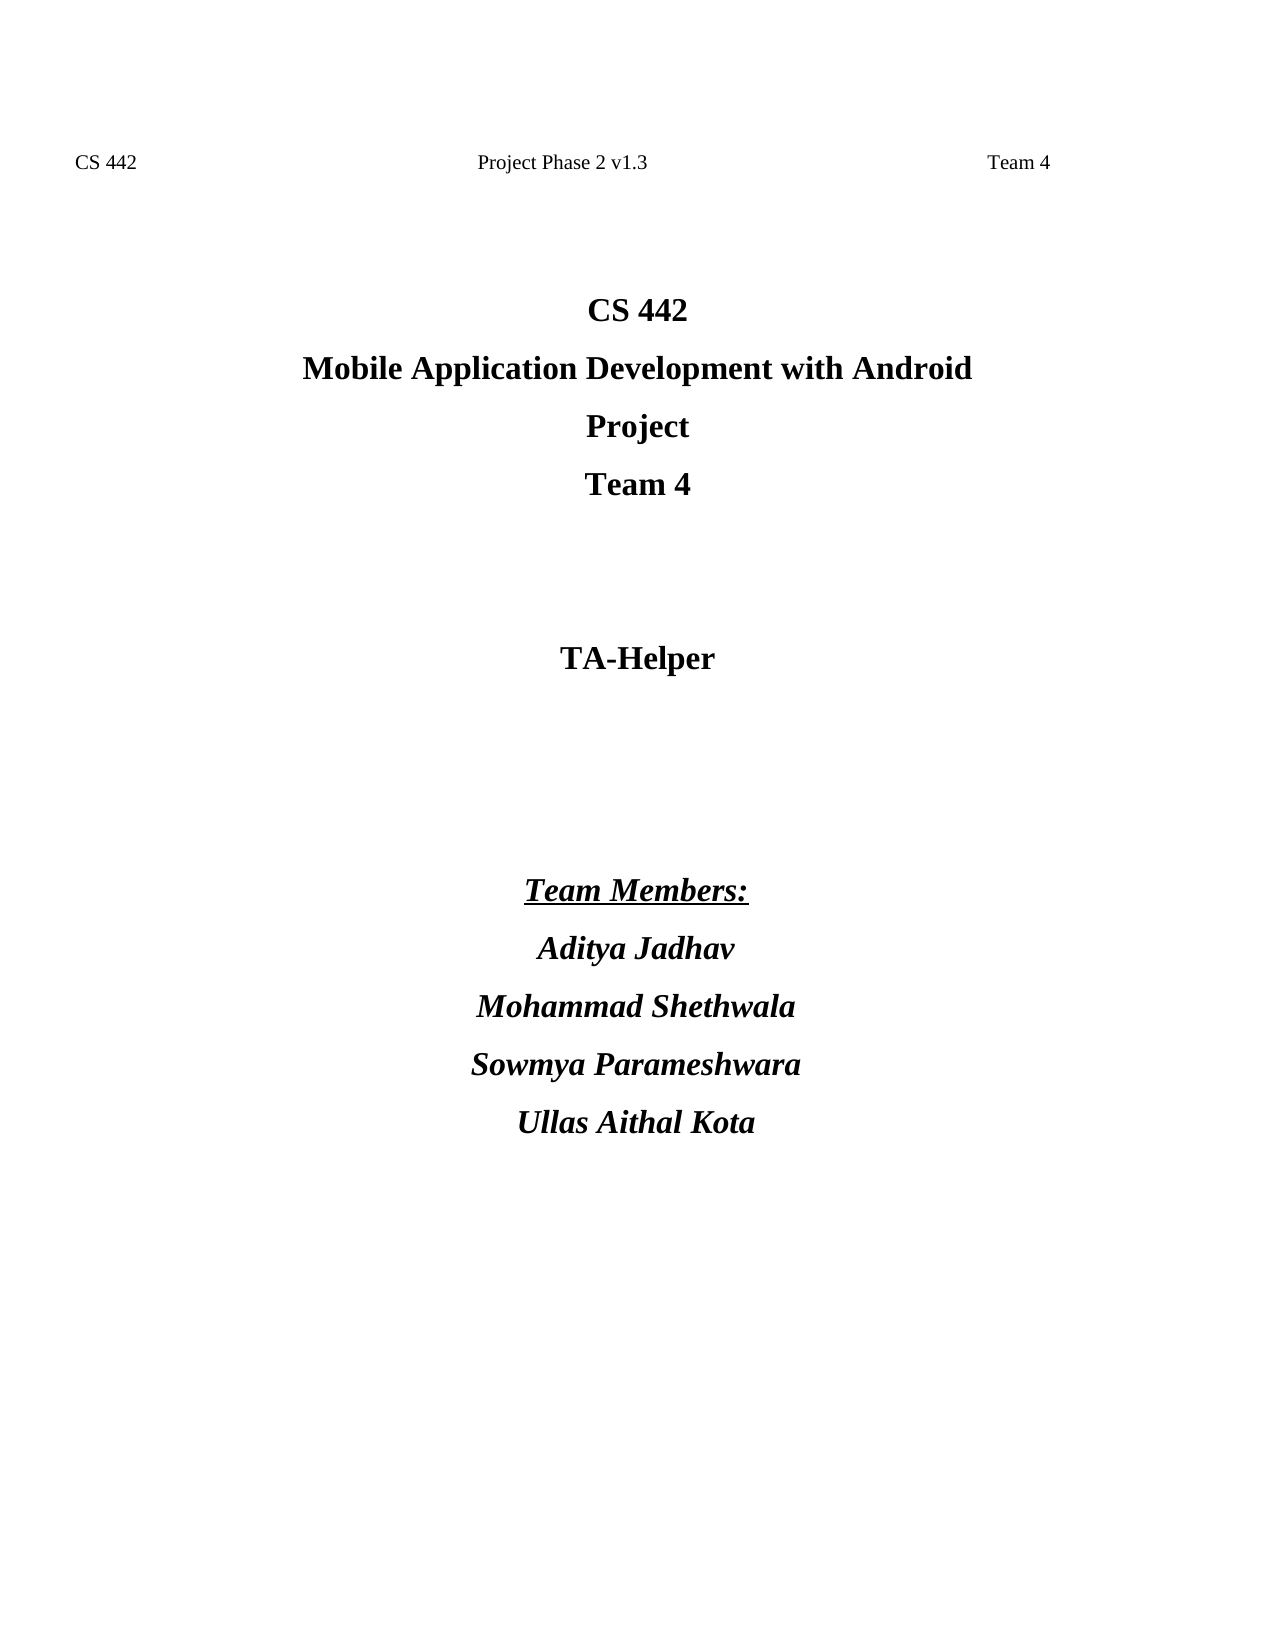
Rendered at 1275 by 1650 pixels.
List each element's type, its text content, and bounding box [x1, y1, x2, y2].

text Team Members: [75, 870, 1200, 909]
text Aditya Jadhav [75, 928, 1200, 967]
text Project [75, 406, 1200, 444]
text Mobile Application Development with Android [75, 348, 1200, 386]
text Sowmya Parameshwara [75, 1044, 1200, 1083]
text TA-Helper [75, 638, 1200, 677]
text Ullas Aithal Kota [75, 1102, 1200, 1141]
text CS 442 [75, 290, 1200, 328]
text Mohammad Shethwala [75, 986, 1200, 1025]
text Team 4 [75, 464, 1200, 502]
